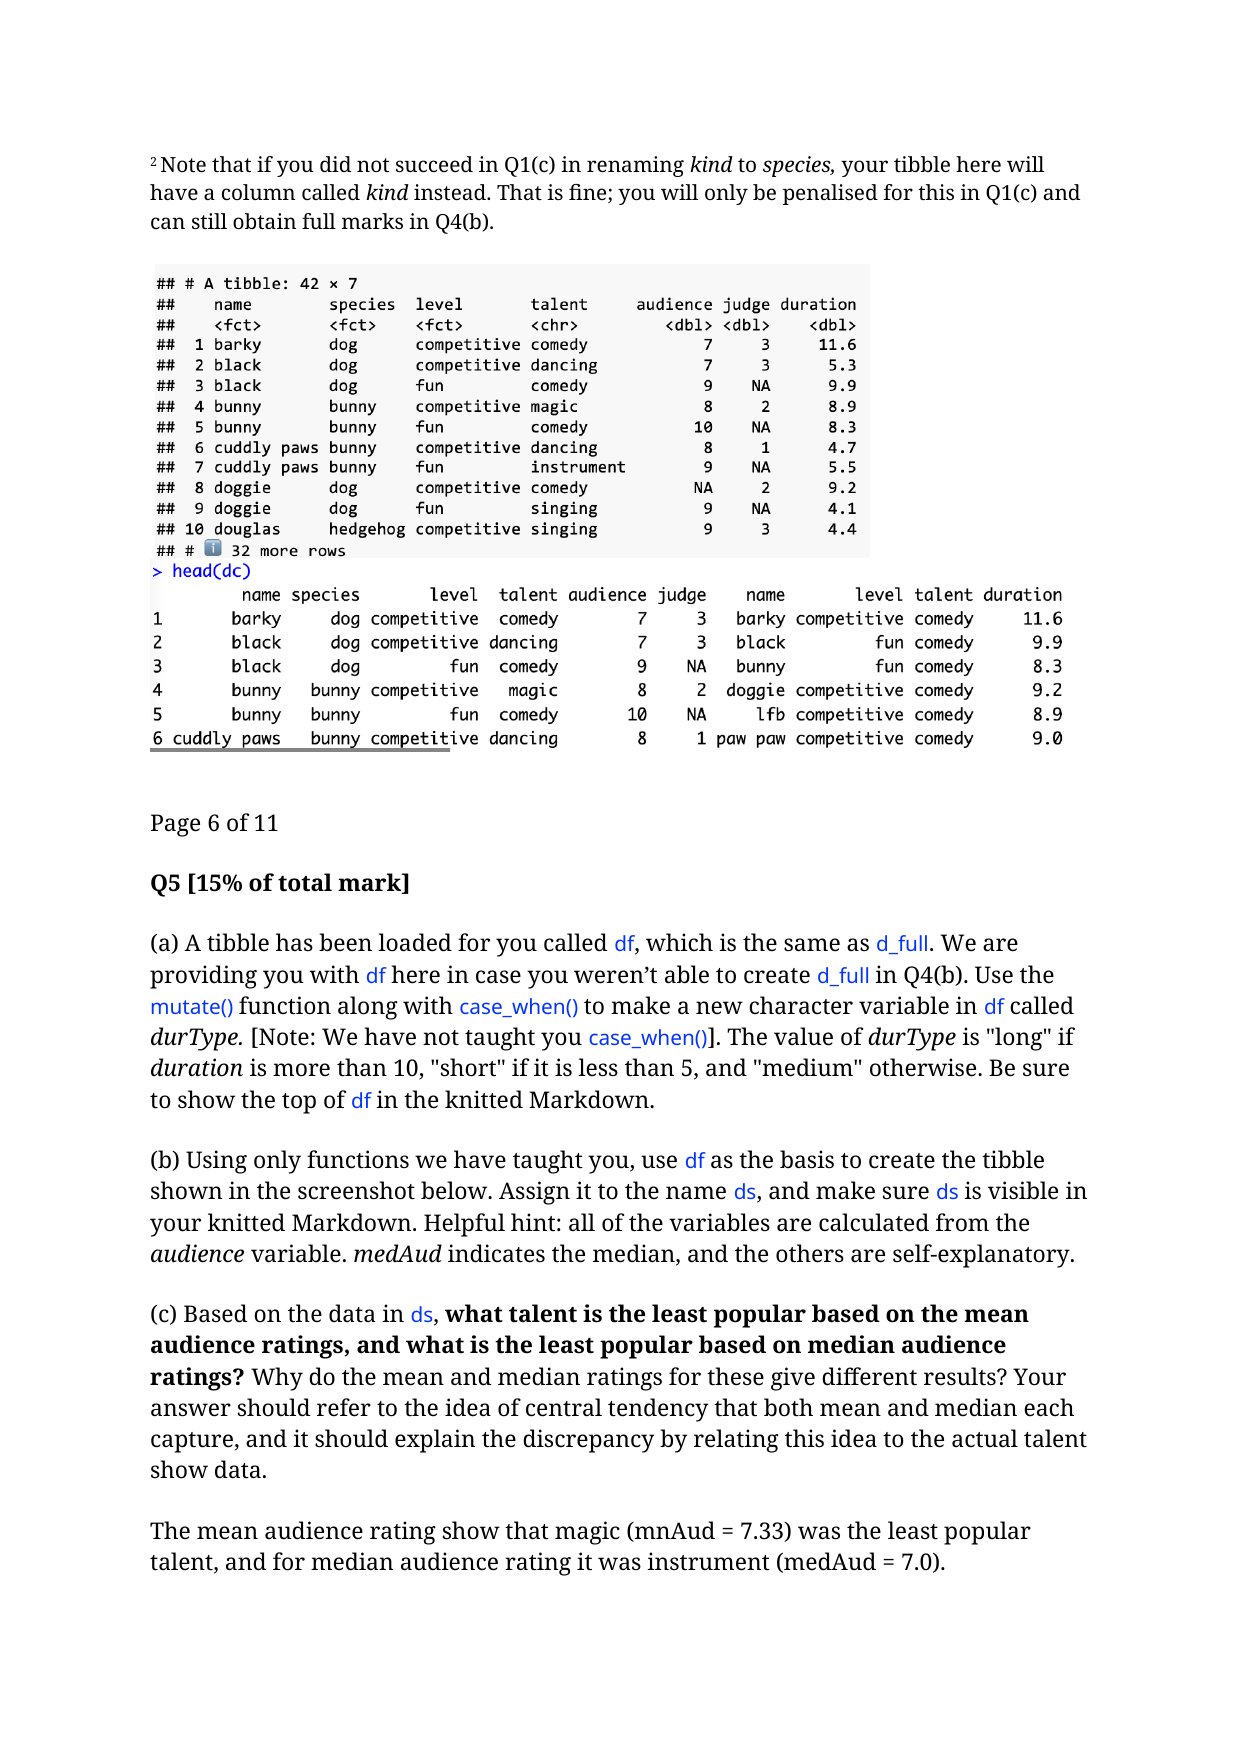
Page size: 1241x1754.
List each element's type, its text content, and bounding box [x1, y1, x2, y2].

text (b) Using only functions we have taught you, use df as the basis to create the tibble shown in the screenshot below. Assign it to the name ds, and make sure ds is visible in your knitted Markdown. Helpful hint: all of the variables are calculated from the audience variable. medAud indicates the median, and the others are self-explanatory. [150, 1144, 1090, 1269]
picture [150, 264, 1071, 752]
text (a) A tibble has been loaded for you called df, which is the same as d_full. We are providing you with df here in case you weren’t able to create d_full in Q4(b). Use the mutate() function along with case_when() to make a new character variable in df called durType. [Note: We have not taught you case_when()]. The value of durType is "long" if duration is more than 10, "short" if it is less than 5, and "medium" otherwise. Be sure to show the top of df in the knitted Markdown. [150, 927, 1090, 1115]
text Page 6 of 11 [150, 807, 1090, 838]
text Q5 [15% of total mark] [150, 867, 1090, 898]
text 2 Note that if you did not succeed in Q1(c) in renaming kind to species, your tibble here will have a column called kind instead. That is fine; you will only be penalised for this in Q1(c) and can still obtain full marks in Q4(b). [150, 150, 1090, 235]
text (c) Based on the data in ds, what talent is the least popular based on the mean audience ratings, and what is the least popular based on median audience ratings? Why do the mean and median ratings for these give different results? Your answer should refer to the idea of central tendency that both mean and median each capture, and it should explain the discrepancy by relating this idea to the actual talent show data. [150, 1298, 1090, 1486]
text The mean audience rating show that magic (mnAud = 7.33) was the least popular talent, and for median audience rating it was instrument (medAud = 7.0). [150, 1515, 1090, 1577]
